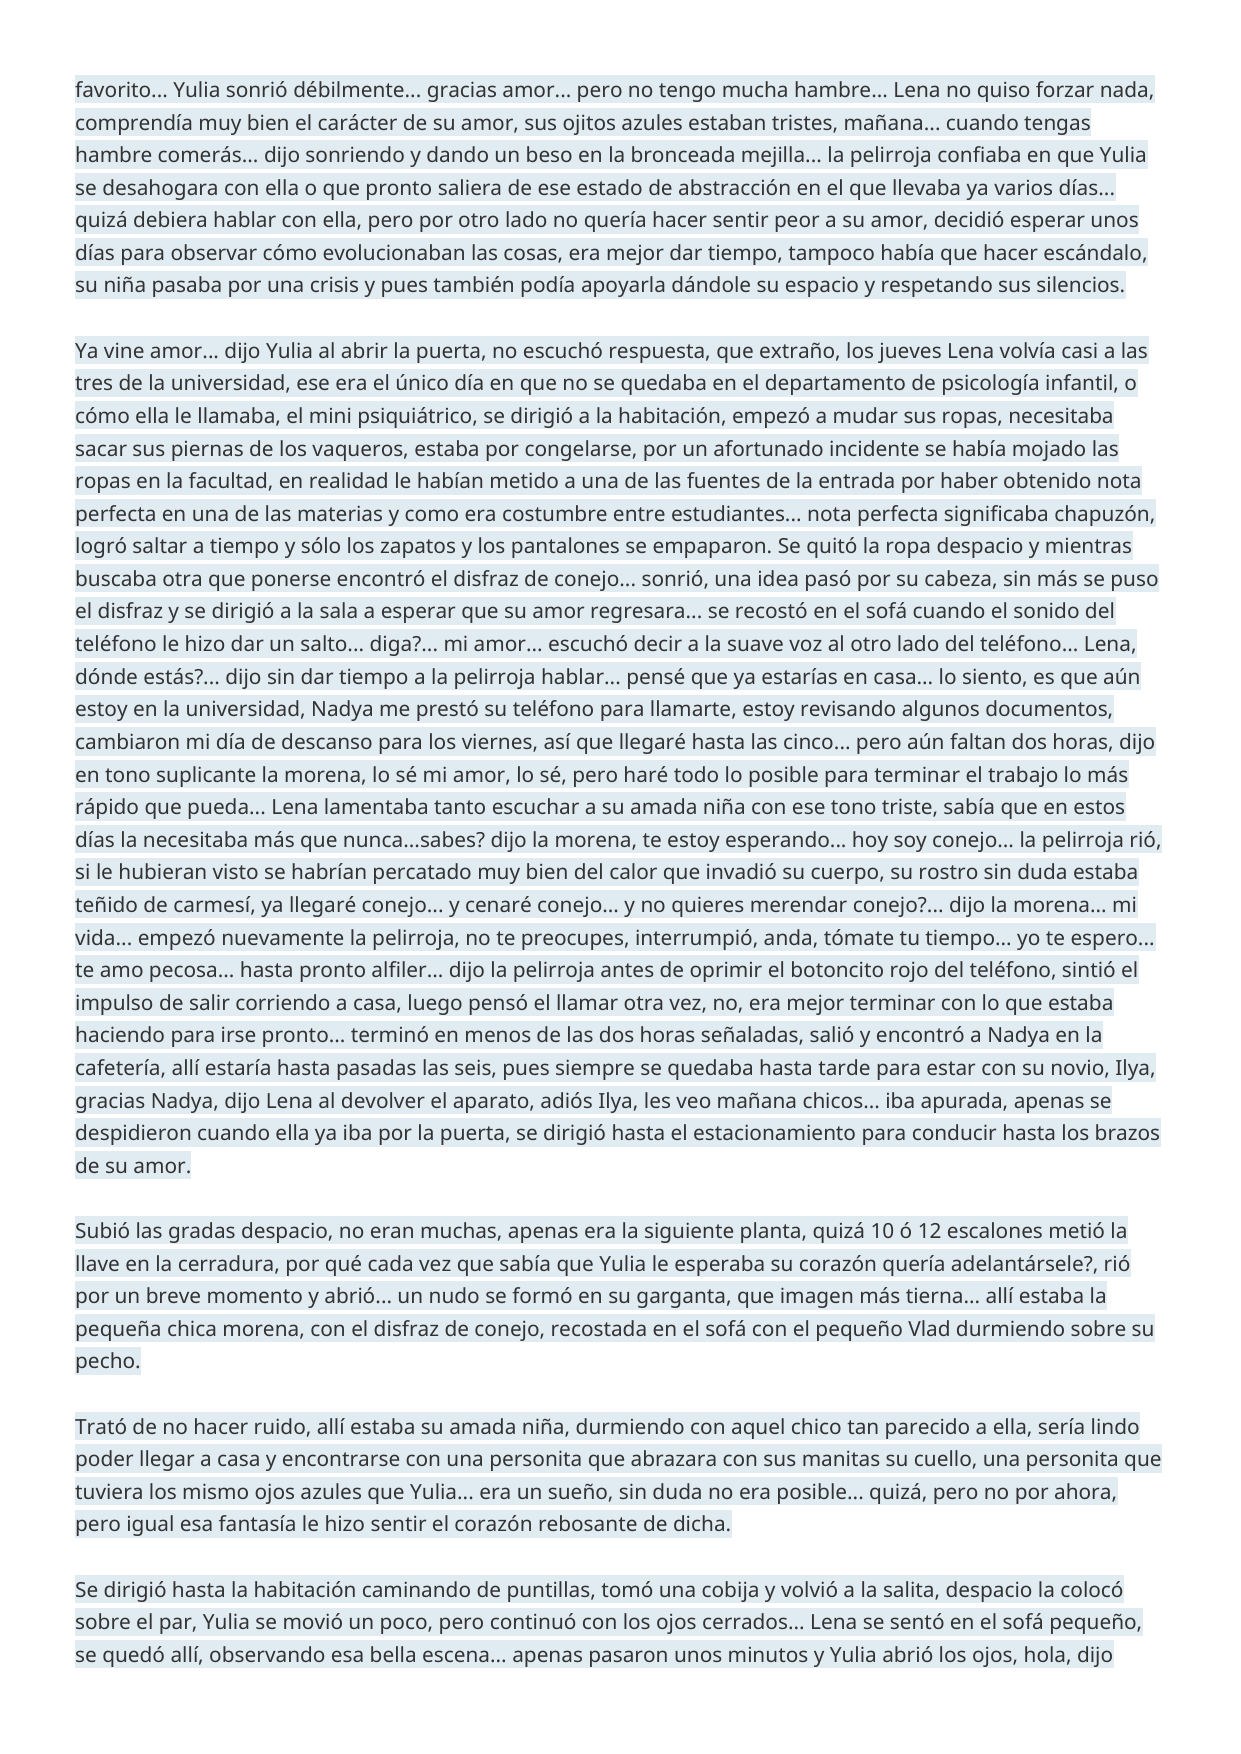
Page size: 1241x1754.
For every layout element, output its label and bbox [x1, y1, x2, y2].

text [75, 75, 1165, 1668]
